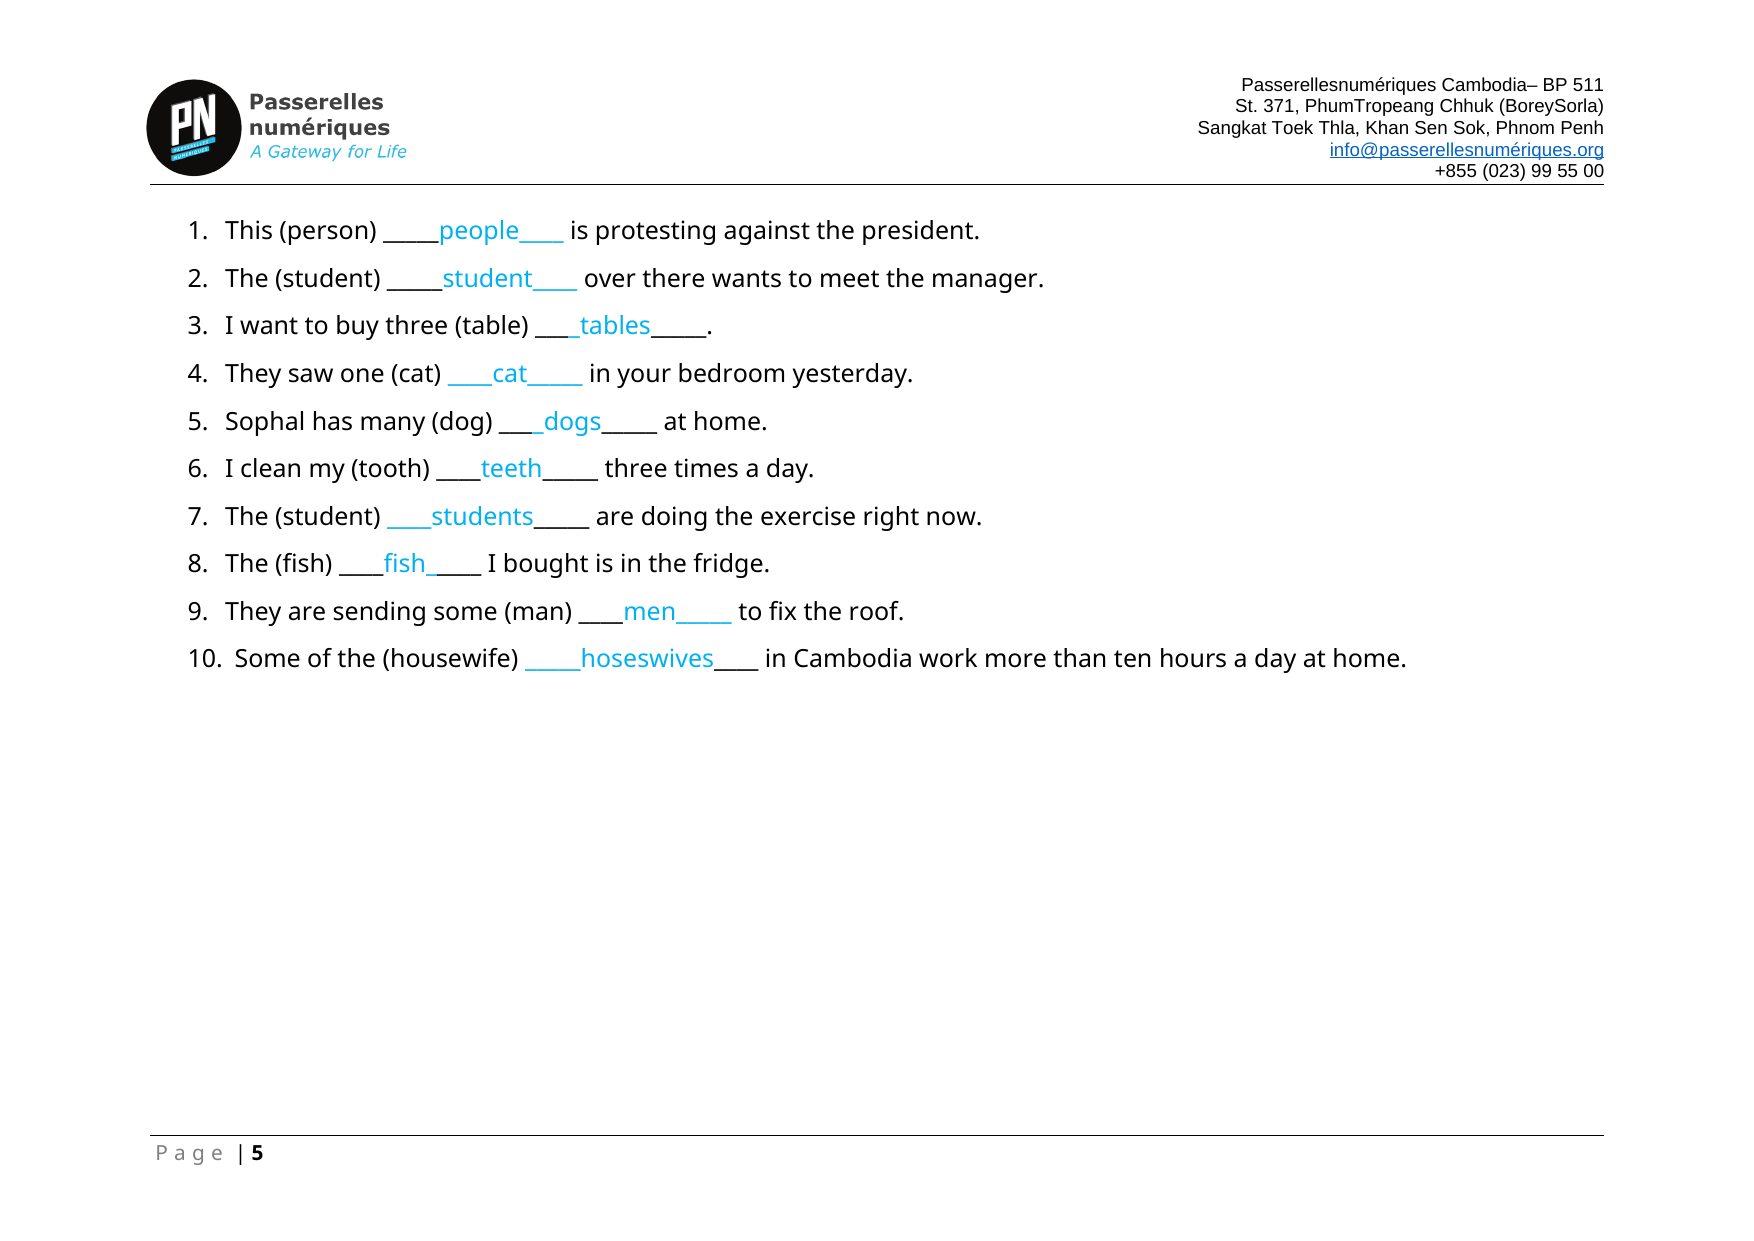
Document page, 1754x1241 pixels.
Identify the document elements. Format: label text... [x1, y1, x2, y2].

list They are sending some (man) ____men_____ to fix the roof. [187, 593, 1604, 628]
list The (student) _____student____ over there wants to meet the manager. [187, 260, 1604, 294]
list The (student) ____students_____ are doing the exercise right now. [187, 498, 1604, 532]
list The (fish) ____fish_____ I bought is in the fridge. [187, 546, 1604, 580]
list Sophal has many (dog) ____dogs_____ at home. [187, 403, 1604, 437]
picture [145, 78, 418, 177]
list They saw one (cat) ____cat_____ in your bedroom yesterday. [187, 356, 1604, 389]
list This (person) _____people____ is protesting against the president. [187, 213, 1604, 247]
list I want to buy three (table) ____tables_____. [187, 308, 1604, 342]
list Some of the (housewife) _____hoseswives____ in Cambodia work more than ten hours a day at home. [187, 641, 1604, 675]
list I clean my (tooth) ____teeth_____ three times a day. [187, 451, 1604, 485]
